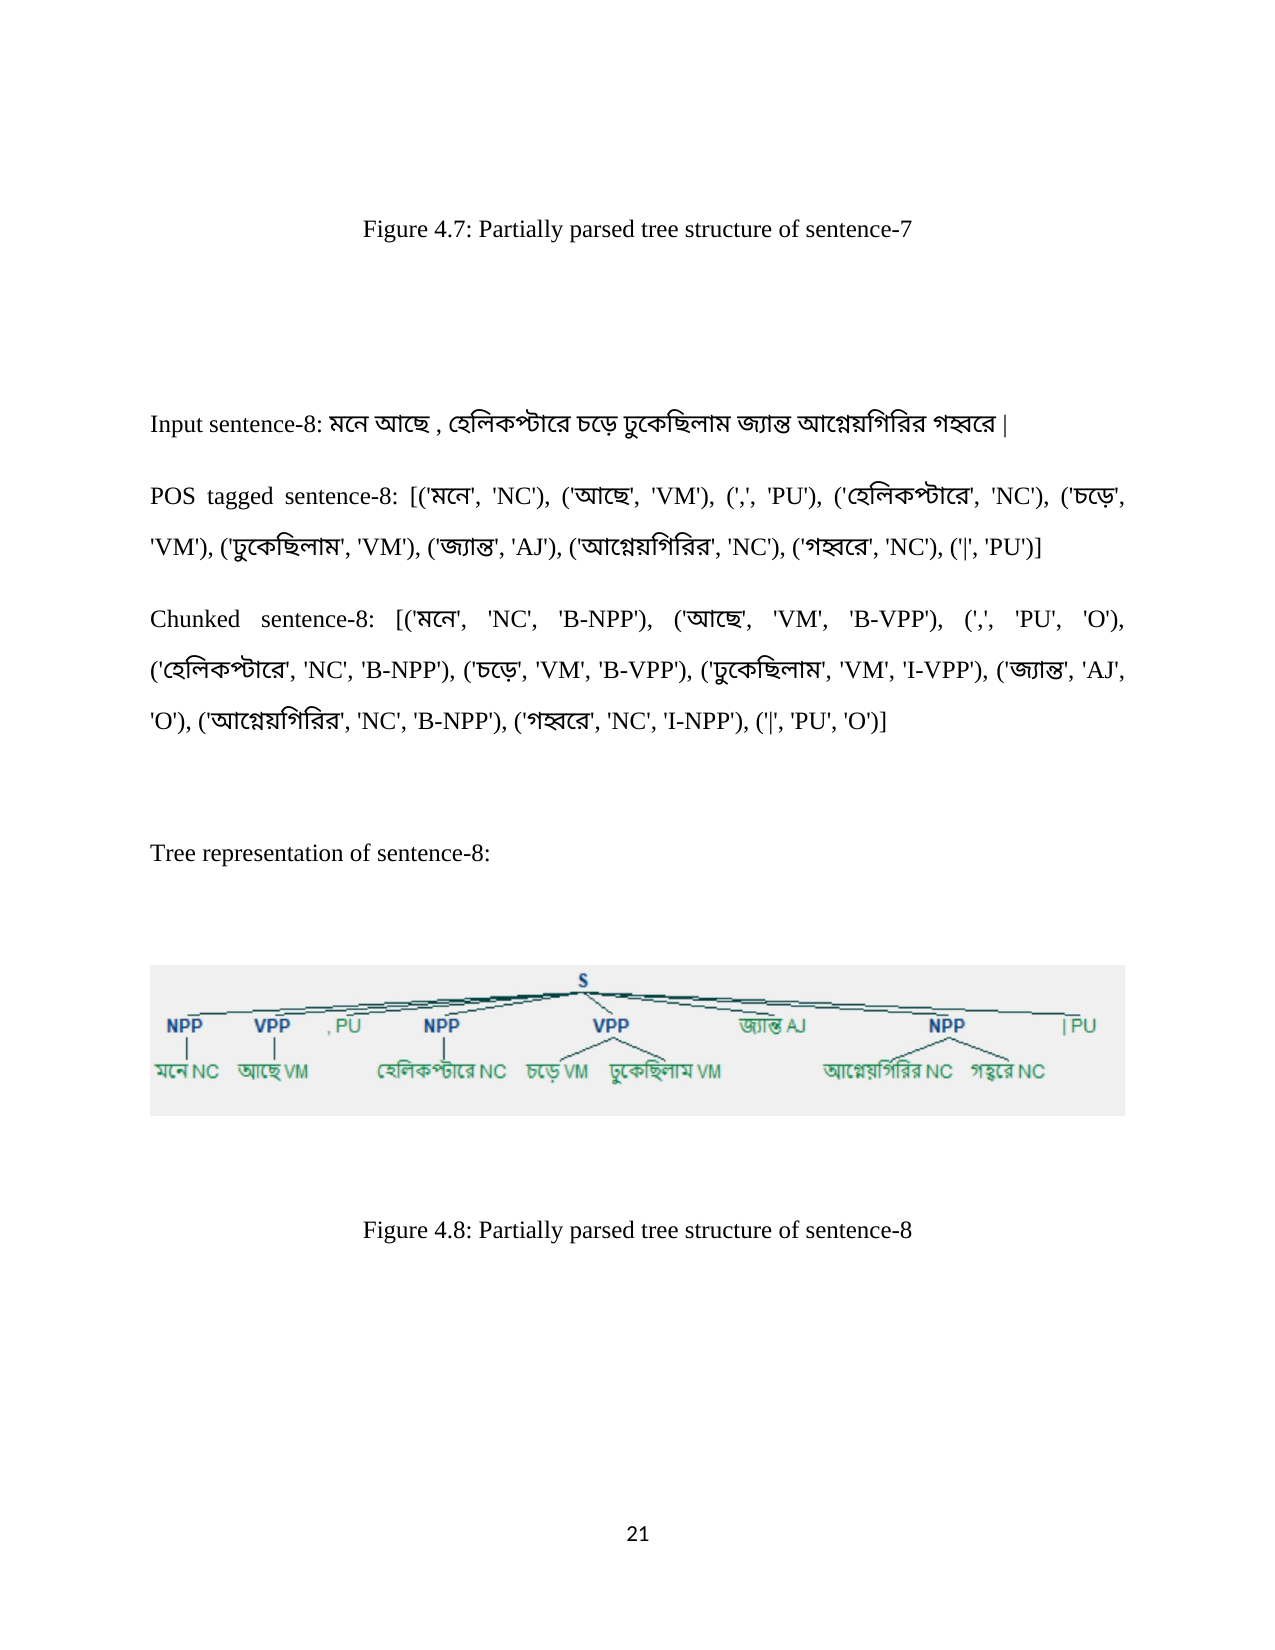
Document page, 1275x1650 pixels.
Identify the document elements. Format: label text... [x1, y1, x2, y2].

text Chunked sentence-8: [('মনে', 'NC', 'B-NPP'), ('আছে', 'VM', 'B-VPP'), (',', 'PU', 'O'), ('হেলিকপ্টারে', 'NC', 'B-NPP'), ('চড়ে', 'VM', 'B-VPP'), ('ঢুকেছিলাম', 'VM', 'I-VPP'), ('জ্যান্ত', 'AJ', 'O'), ('আগ্নেয়গিরির', 'NC', 'B-NPP'), ('গহ্বরে', 'NC', 'I-NPP'), ('|', 'PU', 'O')] [150, 601, 1125, 737]
text Input sentence-8: মনে আছে , হেলিকপ্টারে চড়ে ঢুকেছিলাম জ্যান্ত আগ্নেয়গিরির গহ্বরে | [150, 406, 1125, 440]
picture [150, 965, 1125, 1116]
text Figure 4.8: Partially parsed tree structure of sentence-8 [150, 1215, 1125, 1243]
text Tree representation of sentence-8: [150, 838, 1125, 867]
text POS tagged sentence-8: [('মনে', 'NC'), ('আছে', 'VM'), (',', 'PU'), ('হেলিকপ্টারে', 'NC'), ('চড়ে', 'VM'), ('ঢুকেছিলাম', 'VM'), ('জ্যান্ত', 'AJ'), ('আগ্নেয়গিরির', 'NC'), ('গহ্বরে', 'NC'), ('|', 'PU')] [150, 478, 1125, 563]
text Figure 4.7: Partially parsed tree structure of sentence-7 [150, 214, 1125, 243]
